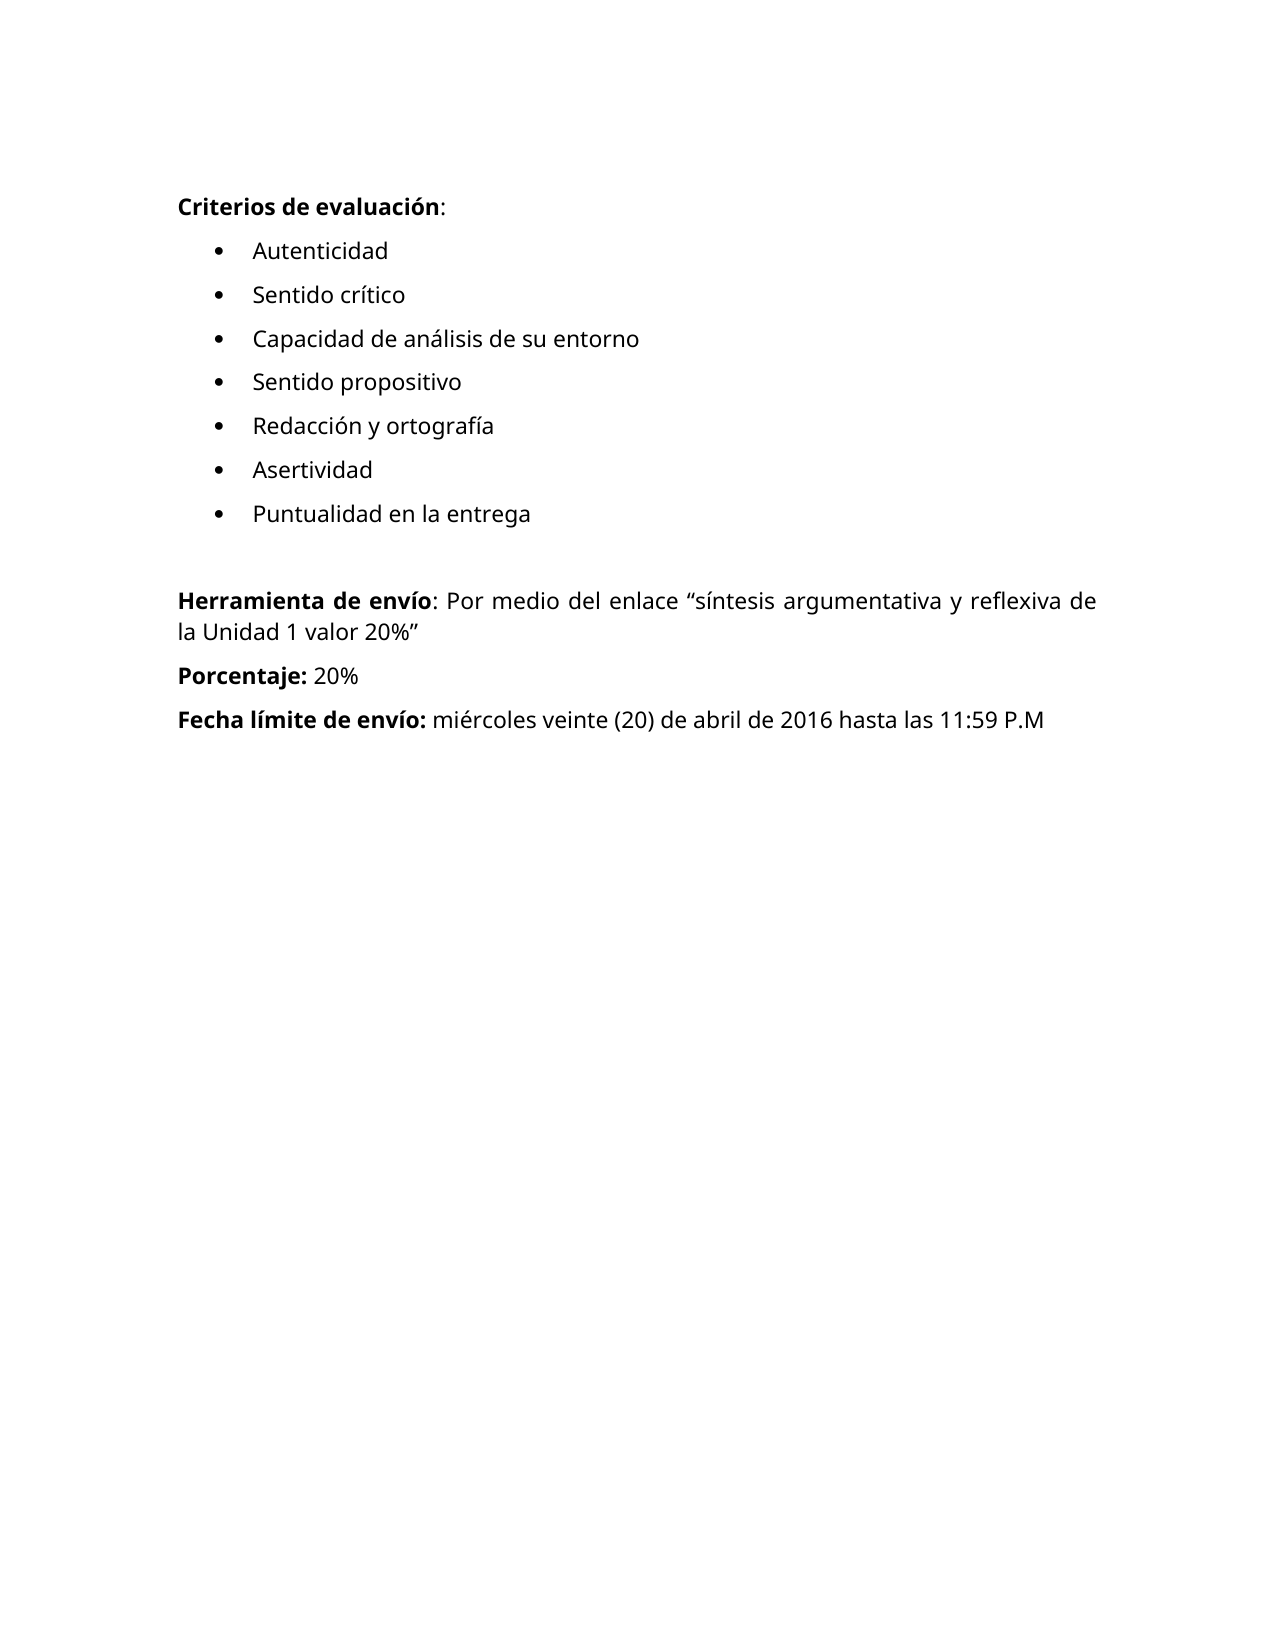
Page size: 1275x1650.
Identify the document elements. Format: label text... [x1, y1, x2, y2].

text Porcentaje: 20% [177, 660, 1098, 691]
list Redacción y ortografía [215, 410, 1098, 441]
list Sentido crítico [215, 279, 1098, 310]
text Fecha límite de envío: miércoles veinte (20) de abril de 2016 hasta las 11:59 P.M [177, 704, 1098, 735]
list Puntualidad en la entrega [215, 498, 1098, 529]
list Autenticidad [215, 235, 1098, 266]
list Asertividad [215, 454, 1098, 485]
list Sentido propositivo [215, 366, 1098, 398]
text Herramienta de envío: Por medio del enlace “síntesis argumentativa y reflexiva de la Unidad 1 valor 20%” [177, 585, 1098, 648]
list Capacidad de análisis de su entorno [215, 323, 1098, 354]
text Criterios de evaluación: [177, 191, 1098, 223]
